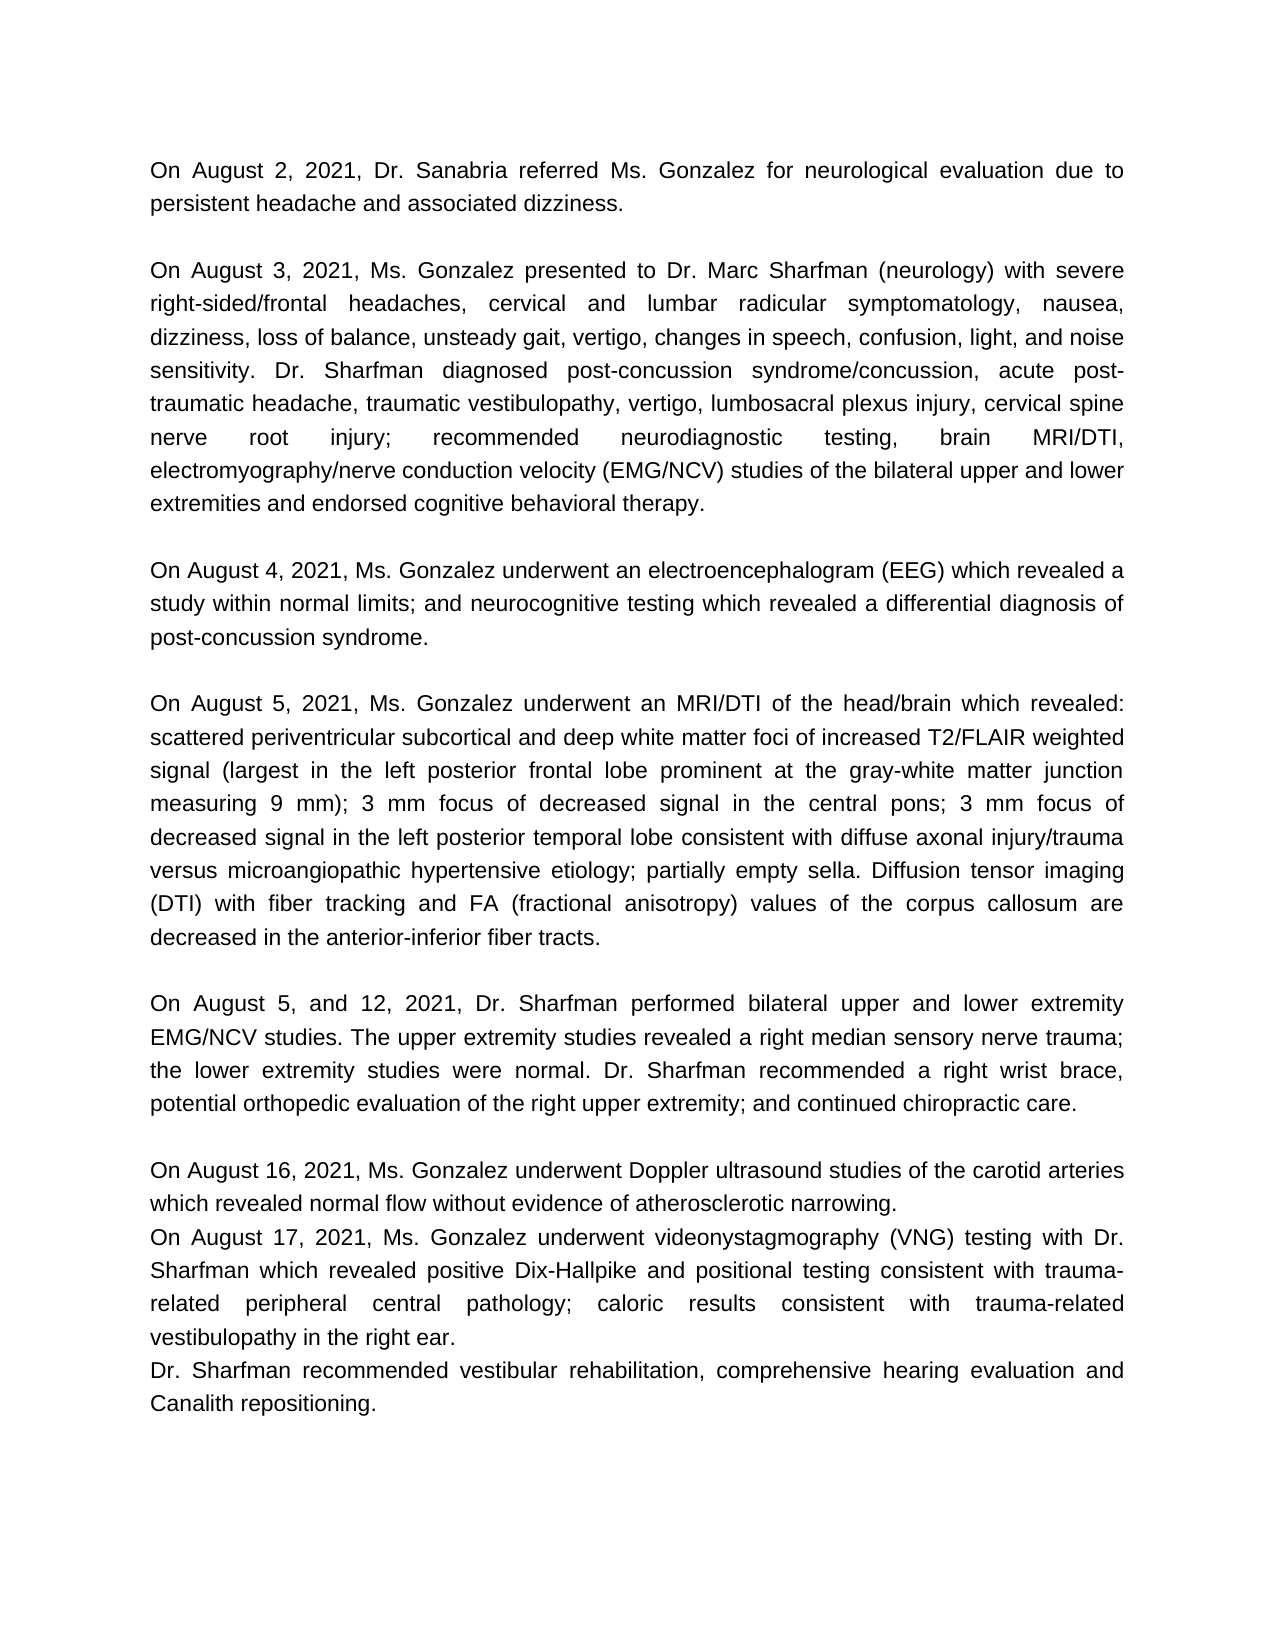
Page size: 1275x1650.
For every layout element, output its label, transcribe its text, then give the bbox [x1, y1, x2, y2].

text On August 5, 2021, Ms. Gonzalez underwent an MRI/DTI of the head/brain which revealed: scattered periventricular subcortical and deep white matter foci of increased T2/FLAIR weighted signal (largest in the left posterior frontal lobe prominent at the gray-white matter junction measuring 9 mm); 3 mm focus of decreased signal in the central pons; 3 mm focus of decreased signal in the left posterior temporal lobe consistent with diffuse axonal injury/trauma versus microangiopathic hypertensive etiology; partially empty sella. Diffusion tensor imaging (DTI) with fiber tracking and FA (fractional anisotropy) values of the corpus callosum are decreased in the anterior-inferior fiber tracts. [150, 683, 1125, 950]
text On August 4, 2021, Ms. Gonzalez underwent an electroencephalogram (EEG) which revealed a study within normal limits; and neurocognitive testing which revealed a differential diagnosis of post-concussion syndrome. [150, 550, 1125, 650]
text On August 17, 2021, Ms. Gonzalez underwent videonystagmography (VNG) testing with Dr. Sharfman which revealed positive Dix-Hallpike and positional testing consistent with trauma-related peripheral central pathology; caloric results consistent with trauma-related vestibulopathy in the right ear. [150, 1217, 1125, 1350]
text On August 3, 2021, Ms. Gonzalez presented to Dr. Marc Sharfman (neurology) with severe right-sided/frontal headaches, cervical and lumbar radicular symptomatology, nausea, dizziness, loss of balance, unsteady gait, vertigo, changes in speech, confusion, light, and noise sensitivity. Dr. Sharfman diagnosed post-concussion syndrome/concussion, acute post-traumatic headache, traumatic vestibulopathy, vertigo, lumbosacral plexus injury, cervical spine nerve root injury; recommended neurodiagnostic testing, brain MRI/DTI, electromyography/nerve conduction velocity (EMG/NCV) studies of the bilateral upper and lower extremities and endorsed cognitive behavioral therapy. [150, 250, 1125, 517]
text On August 5, and 12, 2021, Dr. Sharfman performed bilateral upper and lower extremity EMG/NCV studies. The upper extremity studies revealed a right median sensory nerve trauma; the lower extremity studies were normal. Dr. Sharfman recommended a right wrist brace, potential orthopedic evaluation of the right upper extremity; and continued chiropractic care. [150, 983, 1125, 1117]
text Dr. Sharfman recommended vestibular rehabilitation, comprehensive hearing evaluation and Canalith repositioning. [150, 1350, 1125, 1417]
text On August 2, 2021, Dr. Sanabria referred Ms. Gonzalez for neurological evaluation due to persistent headache and associated dizziness. [150, 150, 1125, 217]
text On August 16, 2021, Ms. Gonzalez underwent Doppler ultrasound studies of the carotid arteries which revealed normal flow without evidence of atherosclerotic narrowing. [150, 1150, 1125, 1217]
